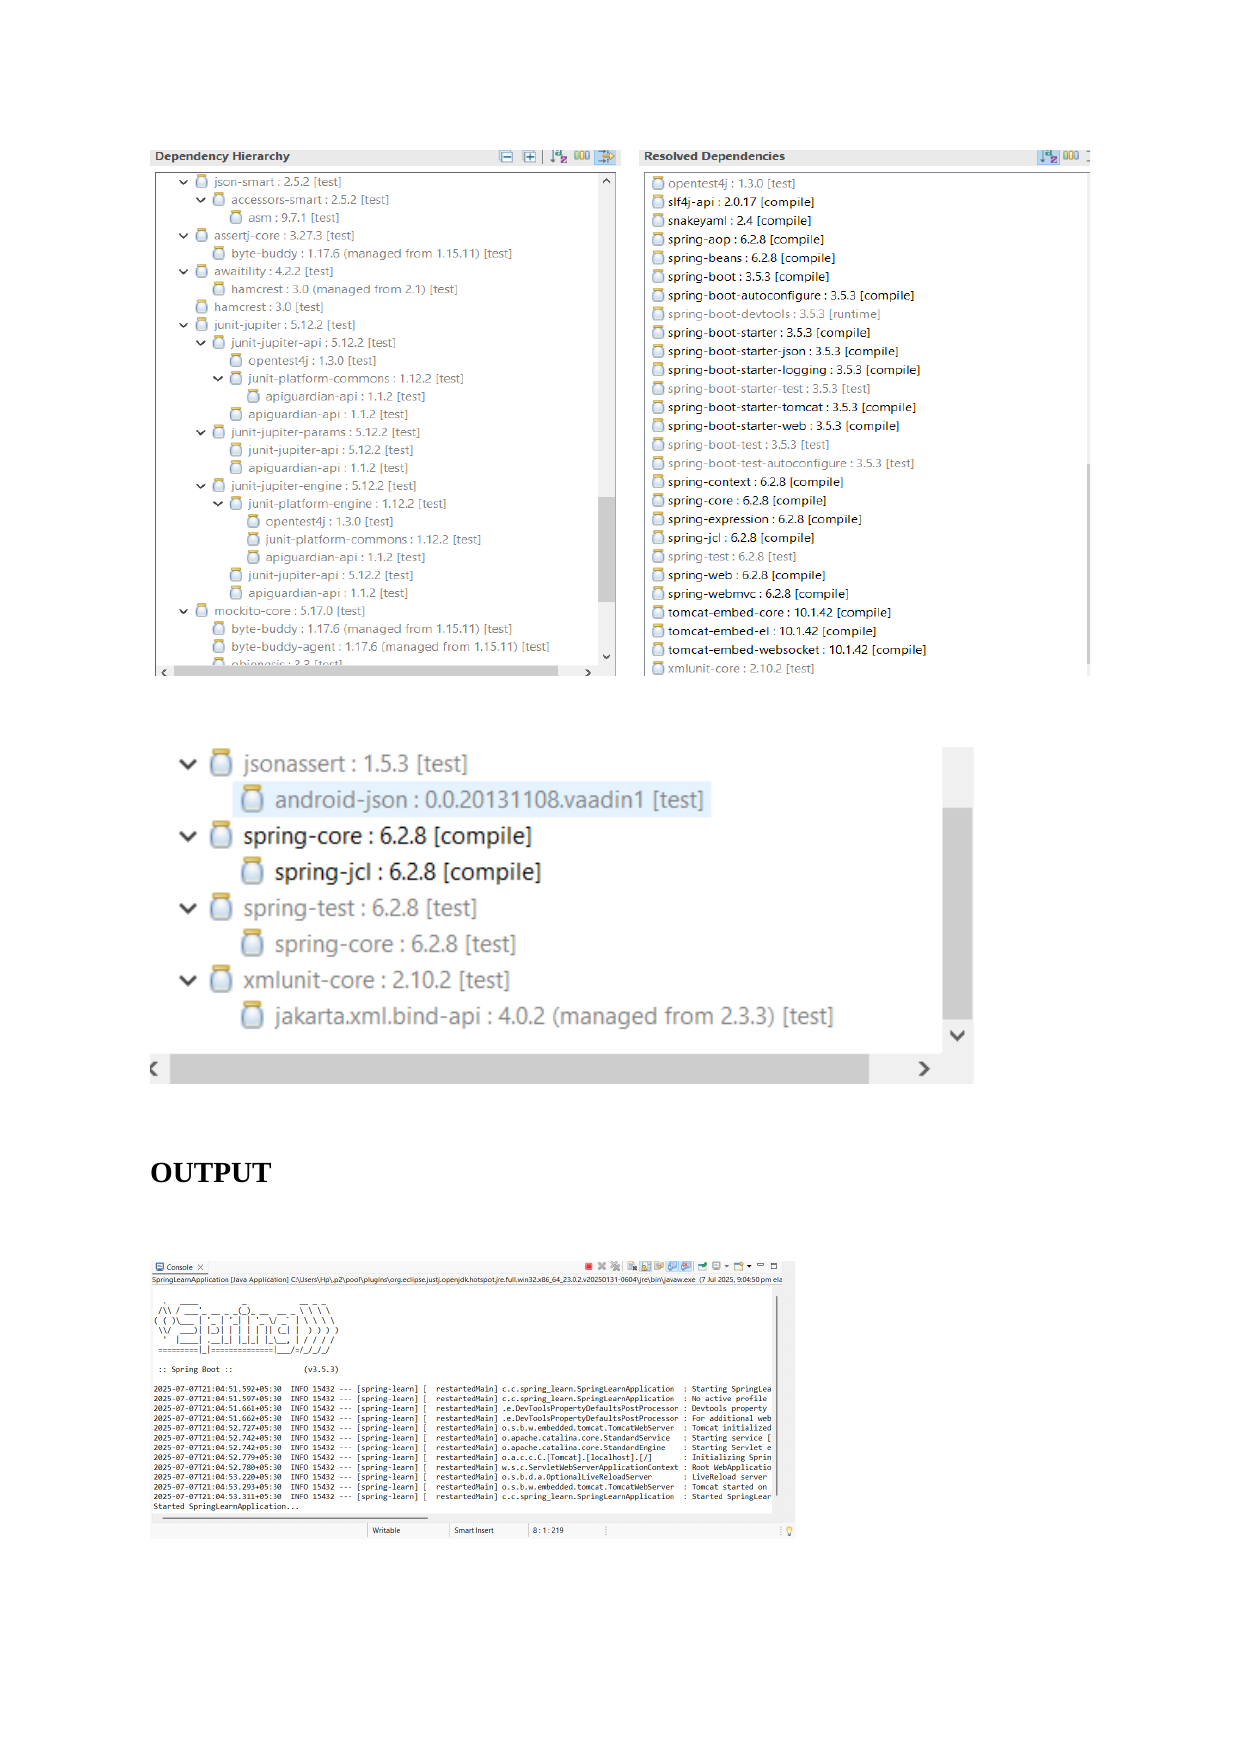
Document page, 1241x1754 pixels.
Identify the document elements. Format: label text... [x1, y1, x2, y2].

picture [150, 1261, 796, 1539]
text OUTPUT [150, 1155, 1090, 1189]
picture [150, 150, 1091, 676]
picture [150, 747, 974, 1084]
